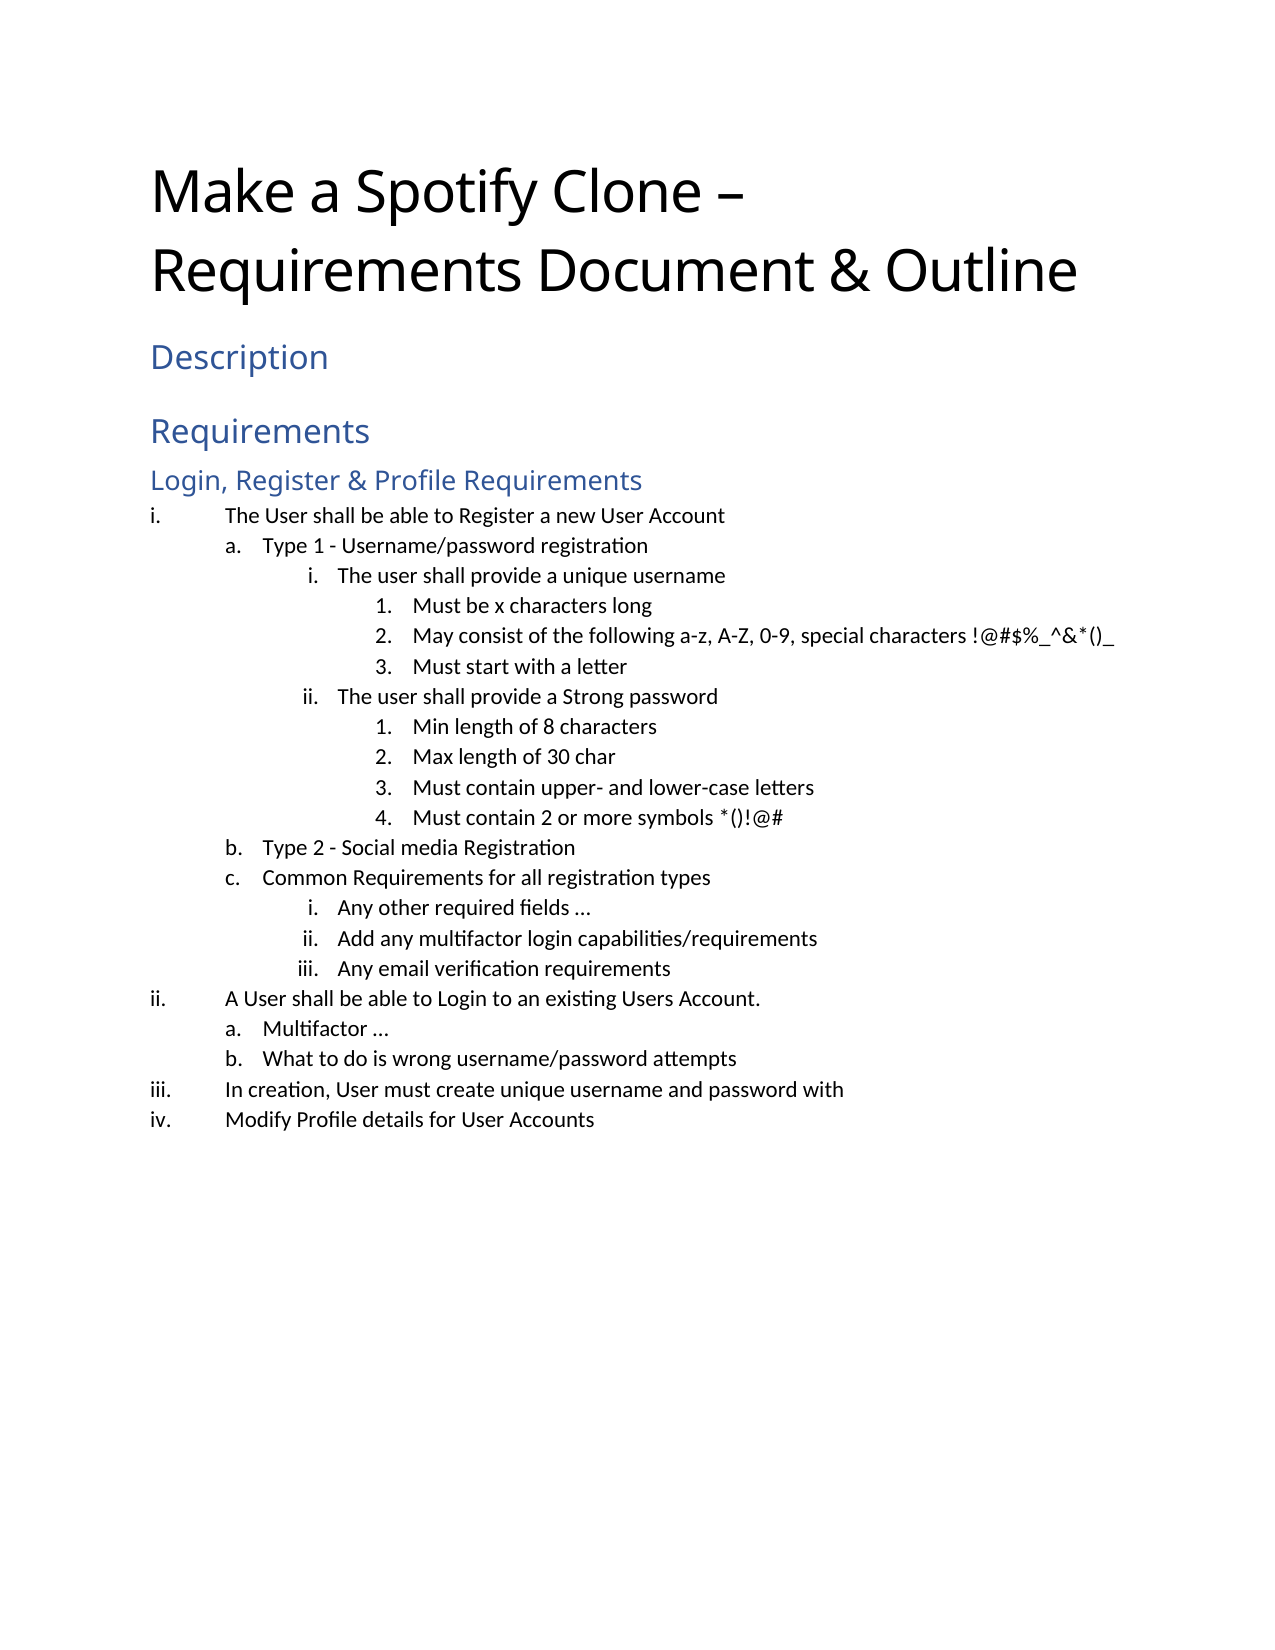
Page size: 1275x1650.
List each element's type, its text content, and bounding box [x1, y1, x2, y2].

list Modify Profile details for User Accounts [150, 1105, 1125, 1133]
list Any email verification requirements [319, 954, 1125, 982]
list What to do is wrong username/password attempts [225, 1044, 1125, 1073]
list In creation, User must create unique username and password with [150, 1075, 1125, 1103]
list Multifactor … [225, 1014, 1125, 1042]
list Must contain 2 or more symbols *()!@# [375, 803, 1125, 831]
title Make a Spotify Clone – Requirements Document & Outline [150, 150, 1125, 309]
list Add any multifactor login capabilities/requirements [319, 924, 1125, 952]
list Must be x characters long [375, 591, 1125, 619]
list Max length of 30 char [375, 742, 1125, 771]
subtitle Description [150, 334, 1125, 379]
list Any other required fields … [319, 893, 1125, 922]
list The User shall be able to Register a new User Account [150, 501, 1125, 529]
list Common Requirements for all registration types [225, 863, 1125, 891]
list A User shall be able to Login to an existing Users Account. [150, 984, 1125, 1012]
list Min length of 8 characters [375, 712, 1125, 740]
list May consist of the following a-z, A-Z, 0-9, special characters !@#$%_^&*()_ [375, 622, 1125, 650]
subtitle Login, Register & Profile Requirements [150, 461, 1125, 498]
subtitle Requirements [150, 408, 1125, 453]
list Must start with a letter [375, 652, 1125, 680]
list Must contain upper- and lower-case letters [375, 773, 1125, 801]
list Type 2 - Social media Registration [225, 833, 1125, 861]
list The user shall provide a unique username [319, 561, 1125, 589]
list Type 1 - Username/password registration [225, 531, 1125, 559]
list The user shall provide a Strong password [319, 682, 1125, 710]
